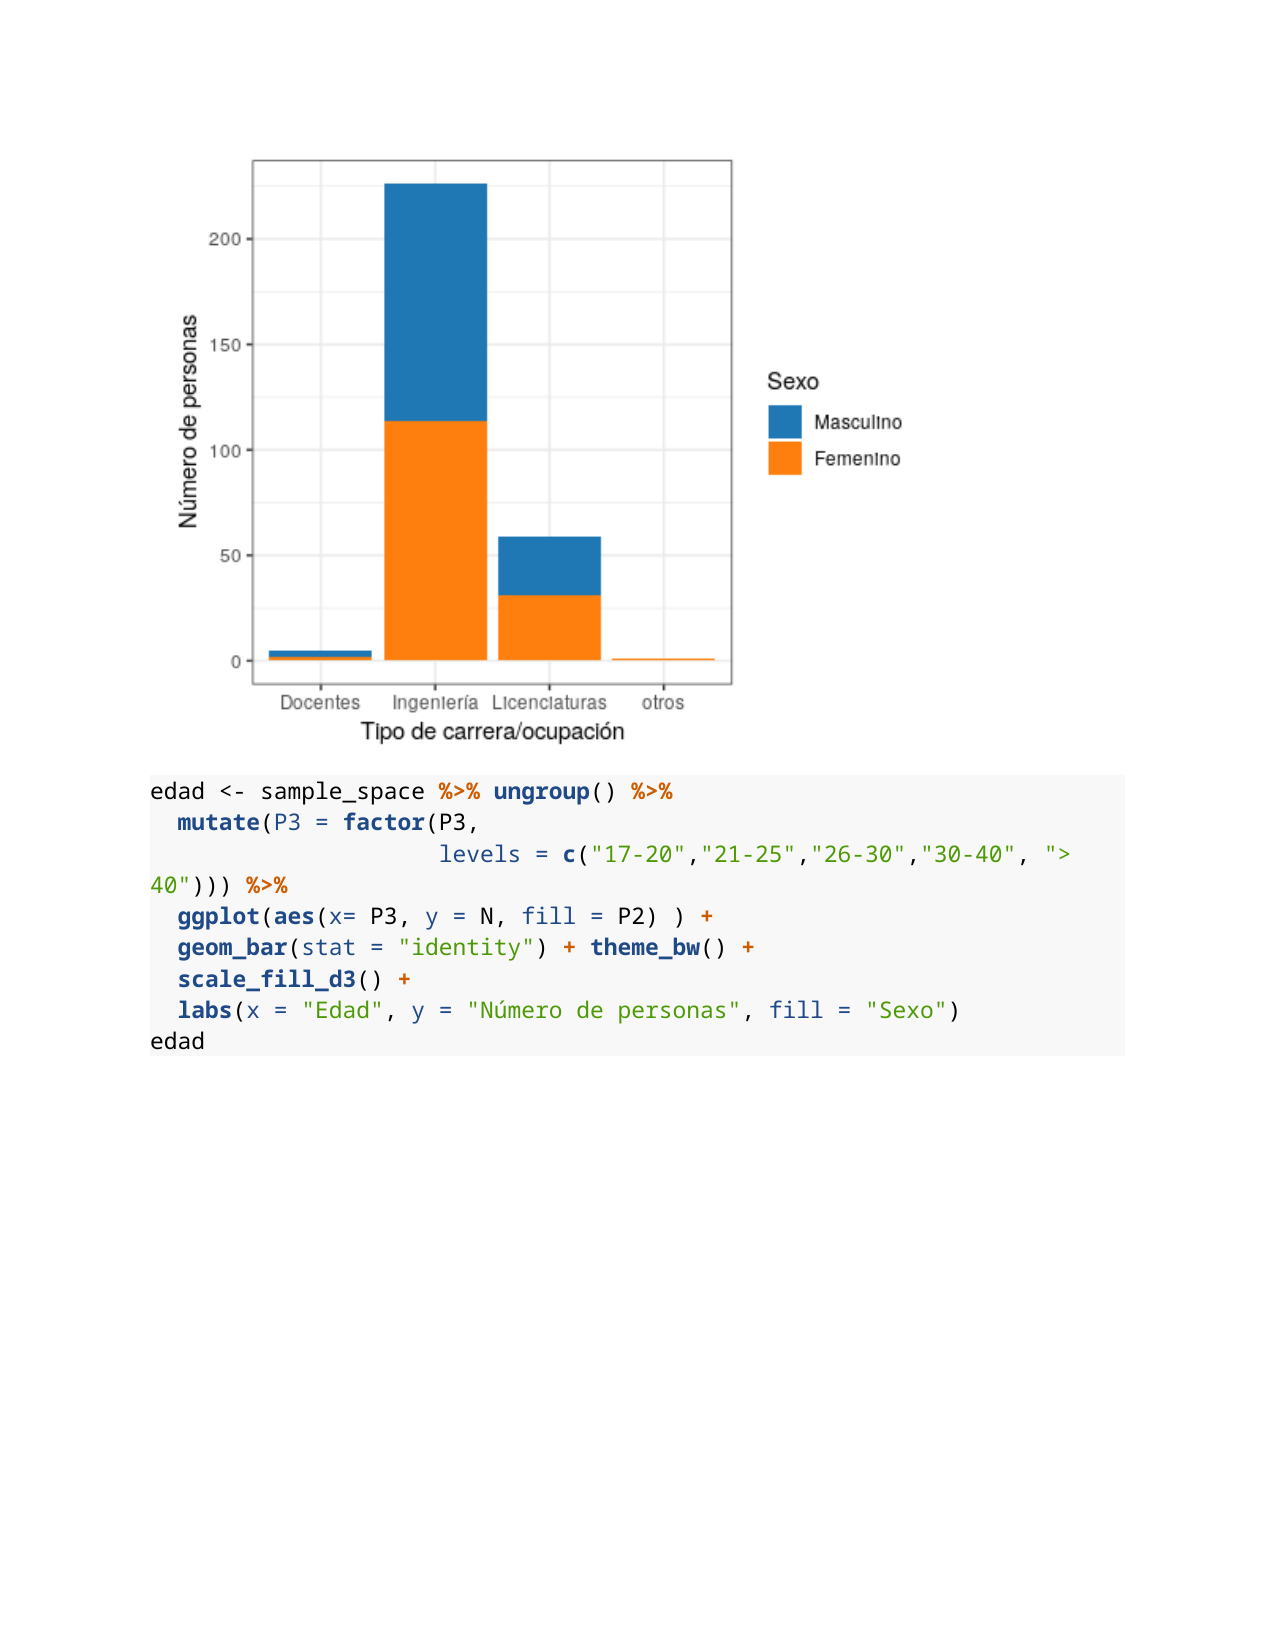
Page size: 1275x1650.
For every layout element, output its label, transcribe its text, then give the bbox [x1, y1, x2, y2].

picture [168, 150, 927, 757]
text edad <- sample_space %>% ungroup() %>% mutate(P3 = factor(P3, levels = c("17-20","21-25","26-30","30-40", "> 40"))) %>% ggplot(aes(x= P3, y = N, fill = P2) ) + geom_bar(stat = "identity") + theme_bw() + scale_fill_d3() + labs(x = "Edad", y = "Número de personas", fill = "Sexo") edad [205, 775, 1125, 1056]
